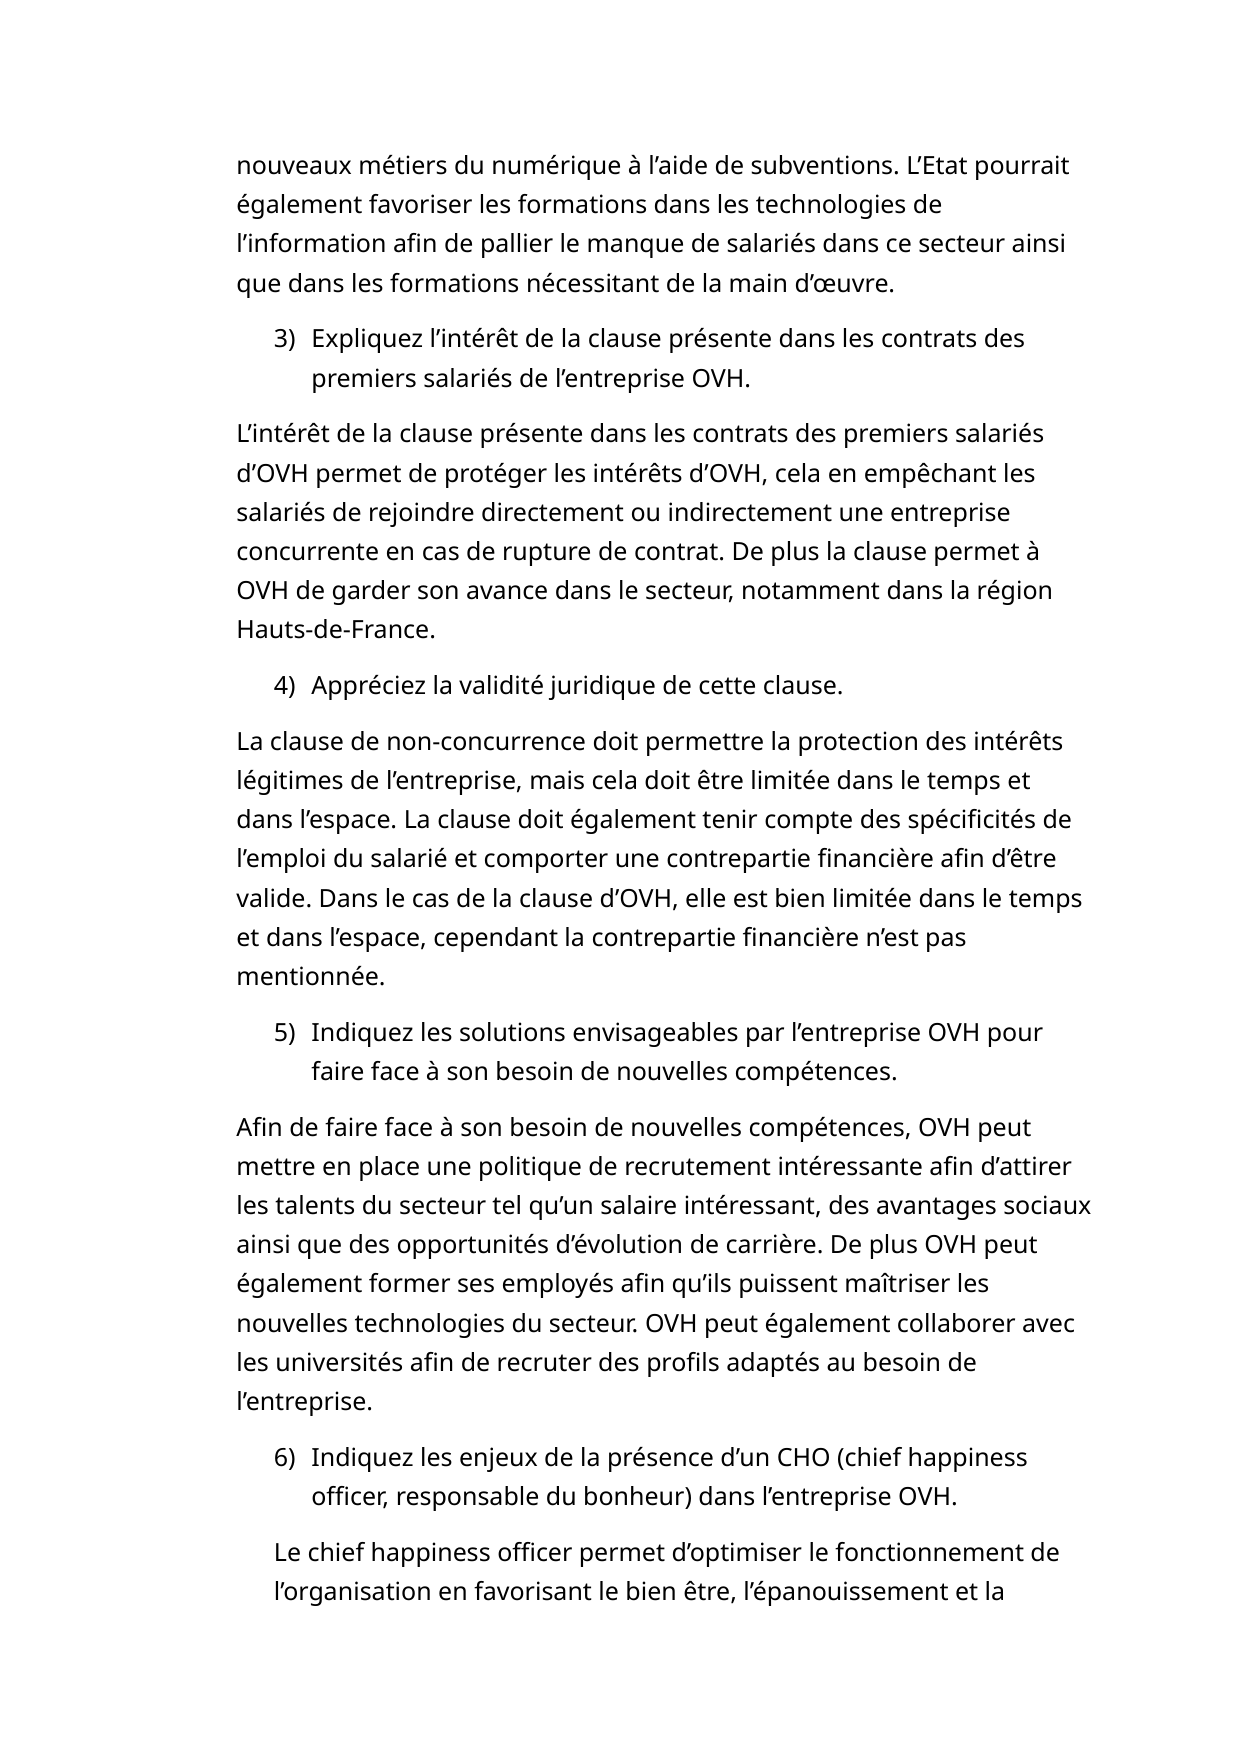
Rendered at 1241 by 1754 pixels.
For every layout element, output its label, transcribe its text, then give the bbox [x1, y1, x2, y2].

text Afin de faire face à son besoin de nouvelles compétences, OVH peut mettre en place une politique de recrutement intéressante afin d’attirer les talents du secteur tel qu’un salaire intéressant, des avantages sociaux ainsi que des opportunités d’évolution de carrière. De plus OVH peut également former ses employés afin qu’ils puissent maîtriser les nouvelles technologies du secteur. OVH peut également collaborer avec les universités afin de recruter des profils adaptés au besoin de l’entreprise. [236, 1109, 1092, 1418]
list Indiquez les enjeux de la présence d’un CHO (chief happiness officer, responsable du bonheur) dans l’entreprise OVH. [274, 1439, 1092, 1513]
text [274, 1534, 1092, 1608]
list Expliquez l’intérêt de la clause présente dans les contrats des premiers salariés de l’entreprise OVH. [274, 321, 1092, 394]
text La clause de non-concurrence doit permettre la protection des intérêts légitimes de l’entreprise, mais cela doit être limitée dans le temps et dans l’espace. La clause doit également tenir compte des spécificités de l’emploi du salarié et comporter une contrepartie financière afin d’être valide. Dans le cas de la clause d’OVH, elle est bien limitée dans le temps et dans l’espace, cependant la contrepartie financière n’est pas mentionnée. [236, 723, 1092, 993]
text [236, 148, 1092, 299]
list Indiquez les solutions envisageables par l’entreprise OVH pour faire face à son besoin de nouvelles compétences. [274, 1014, 1092, 1088]
list Appréciez la validité juridique de cette clause. [274, 668, 1092, 702]
text L’intérêt de la clause présente dans les contrats des premiers salariés d’OVH permet de protéger les intérêts d’OVH, cela en empêchant les salariés de rejoindre directement ou indirectement une entreprise concurrente en cas de rupture de contrat. De plus la clause permet à OVH de garder son avance dans le secteur, notamment dans la région Hauts-de-France. [236, 416, 1092, 646]
